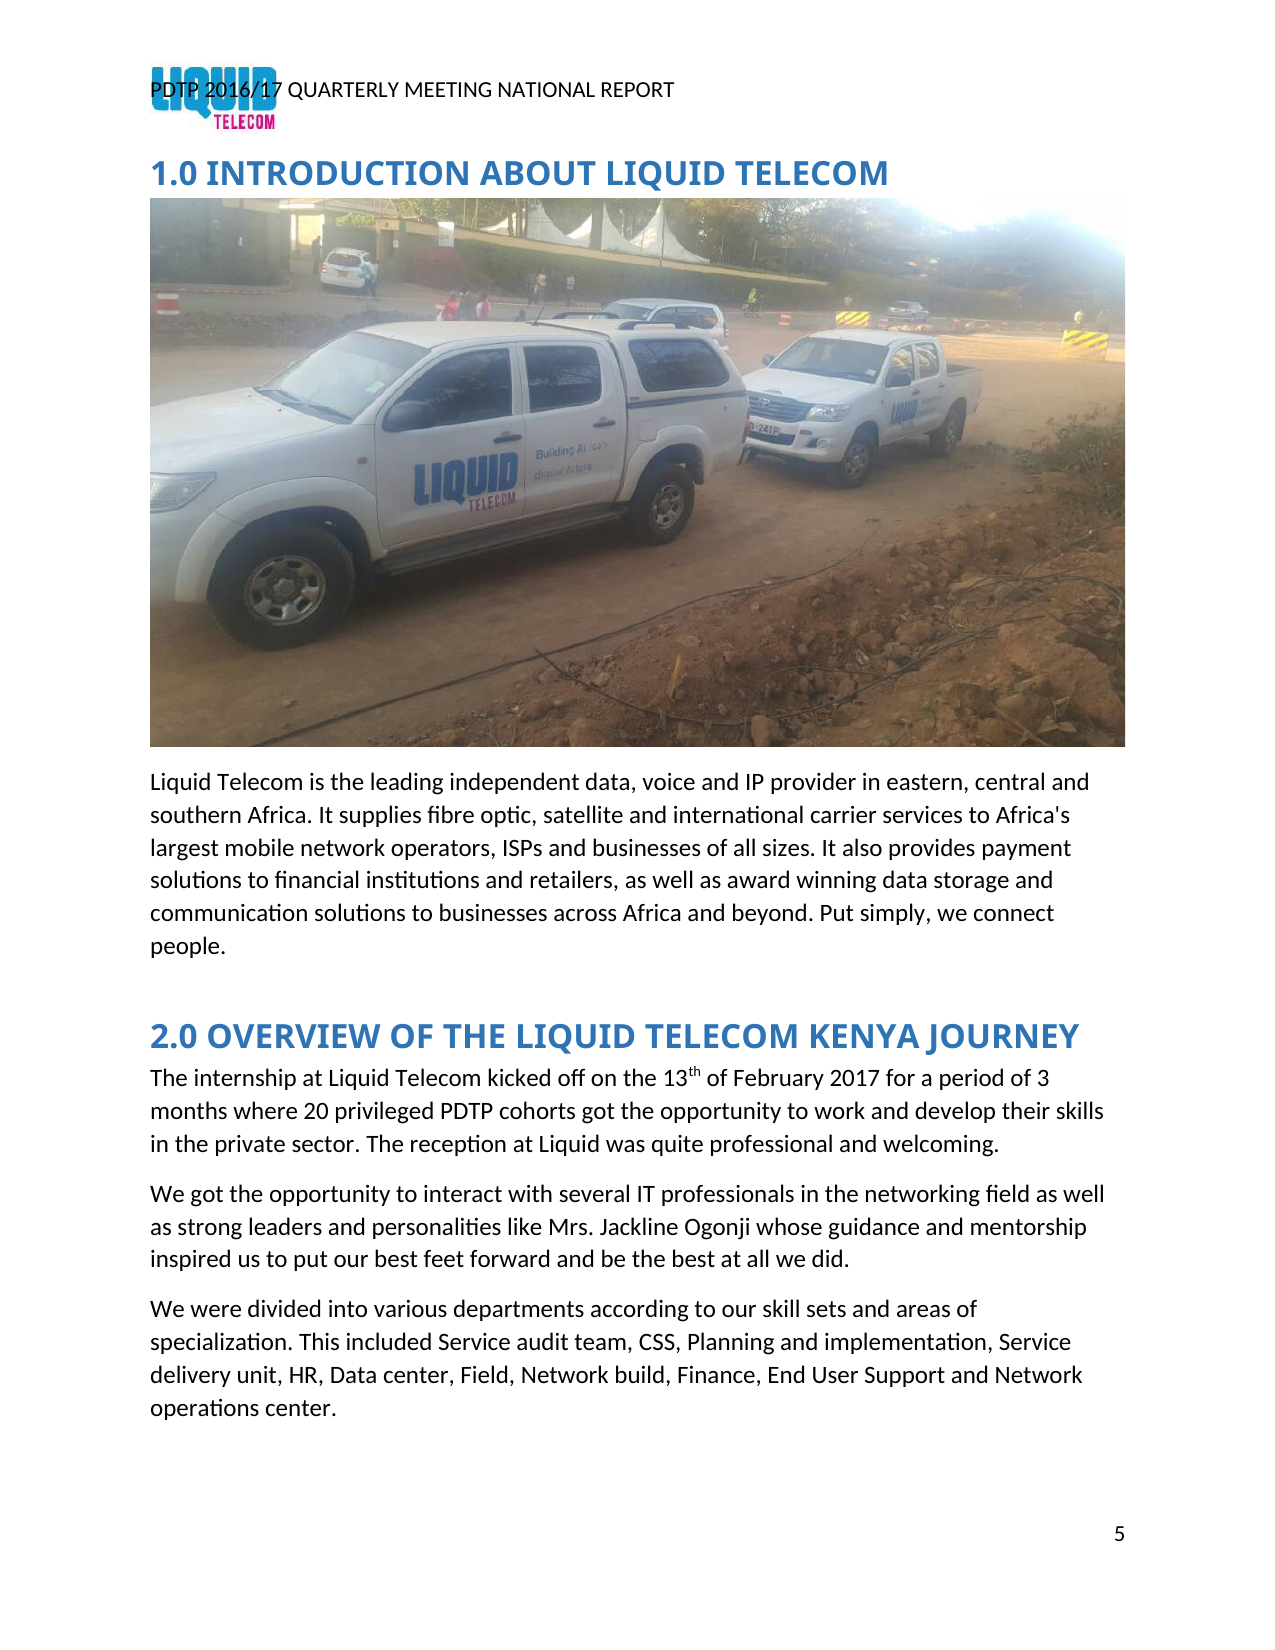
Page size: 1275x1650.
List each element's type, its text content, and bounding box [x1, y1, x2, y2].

text Liquid Telecom is the leading independent data, voice and IP provider in eastern, central and southern Africa. It supplies fibre optic, satellite and international carrier services to Africa's largest mobile network operators, ISPs and businesses of all sizes. It also provides payment solutions to financial institutions and retailers, as well as award winning data storage and communication solutions to businesses across Africa and beyond. Put simply, we connect people. [150, 766, 1125, 961]
subtitle 1.0 INTRODUCTION ABOUT LIQUID TELECOM [150, 150, 1125, 195]
subtitle 2.0 OVERVIEW OF THE LIQUID TELECOM KENYA JOURNEY [150, 1013, 1125, 1059]
text The internship at Liquid Telecom kicked off on the 13th of February 2017 for a period of 3 months where 20 privileged PDTP cohorts got the opportunity to work and develop their skills in the private sector. The reception at Liquid was quite professional and welcoming. [150, 1062, 1125, 1159]
picture [150, 198, 1125, 747]
text We were divided into various departments according to our skill sets and areas of specialization. This included Service audit team, CSS, Planning and implementation, Service delivery unit, HR, Data center, Field, Network build, Finance, End User Support and Network operations center. [150, 1293, 1125, 1422]
text We got the opportunity to interact with several IT professionals in the networking field as well as strong leaders and personalities like Mrs. Jackline Ogonji whose guidance and mentorship inspired us to put our best feet forward and be the best at all we did. [150, 1178, 1125, 1274]
